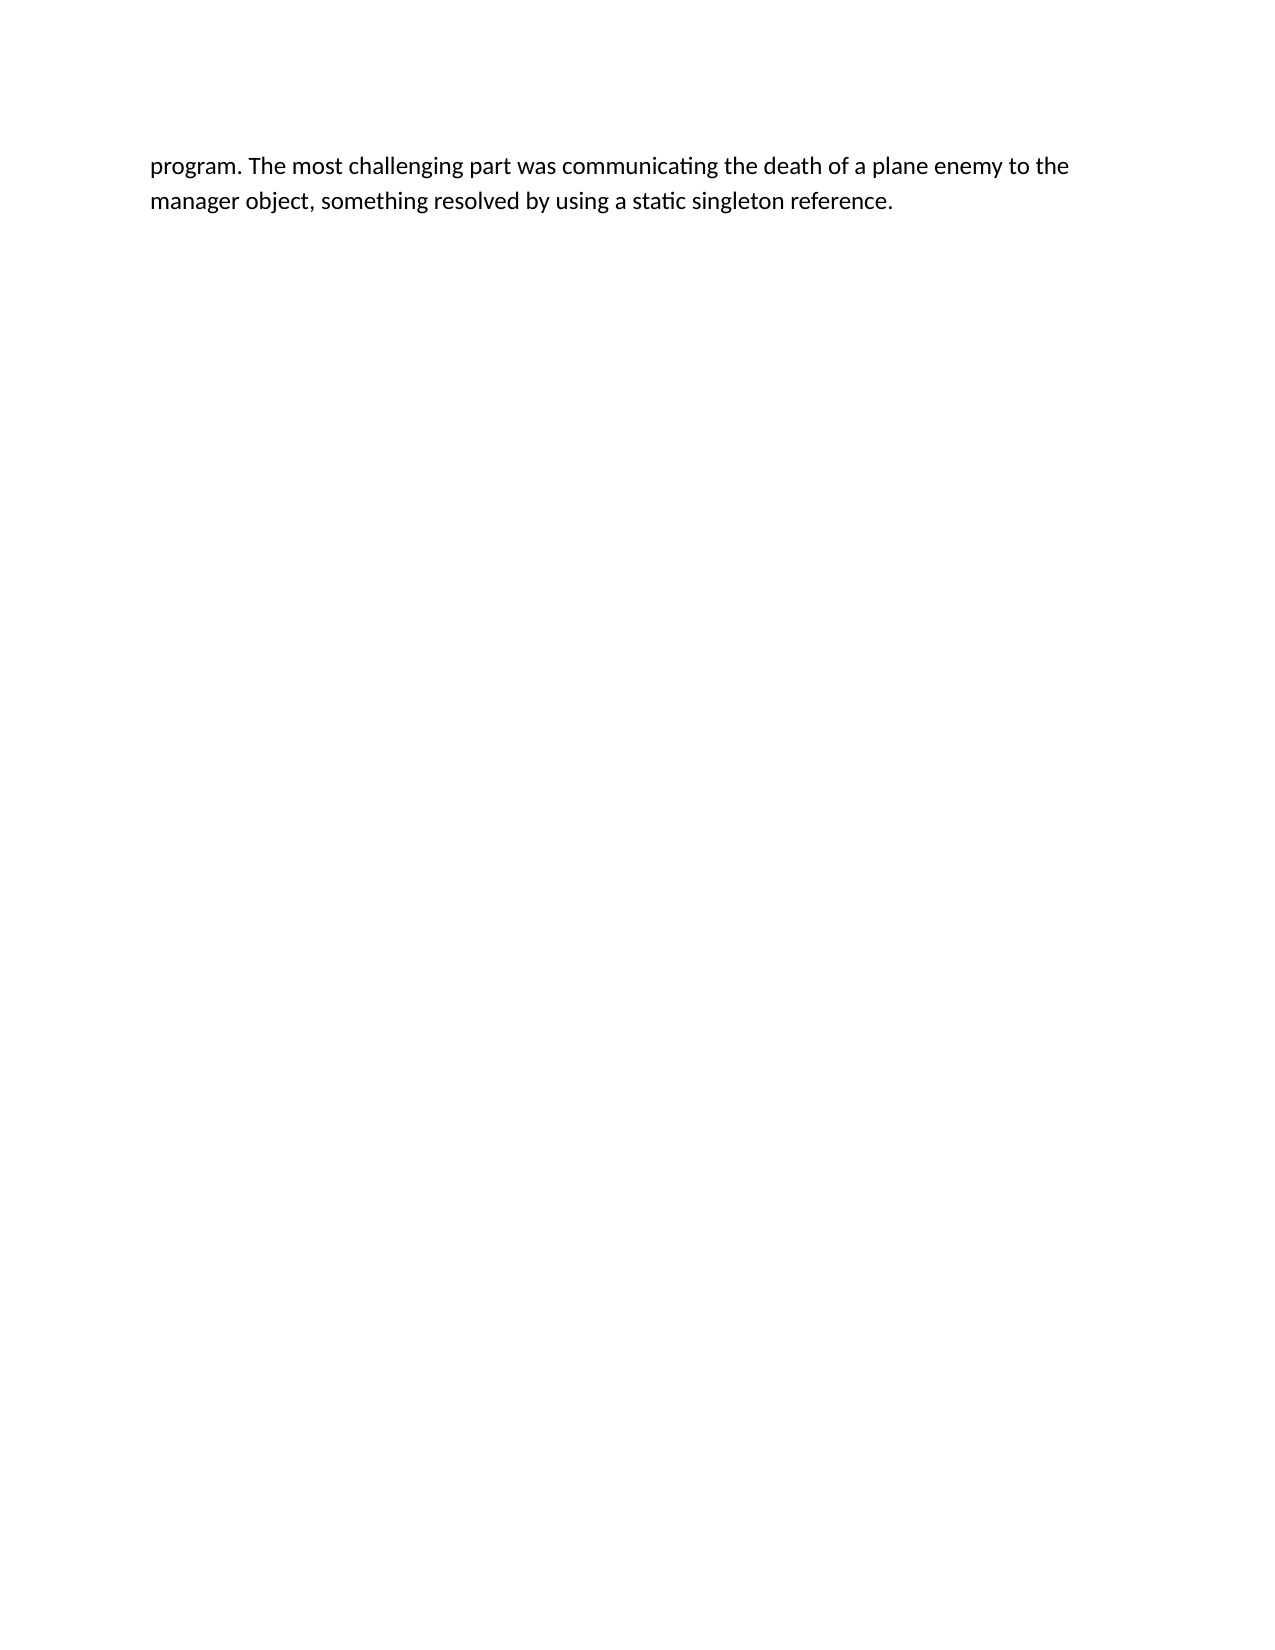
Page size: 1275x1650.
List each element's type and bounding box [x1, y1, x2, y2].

text [150, 150, 1125, 216]
